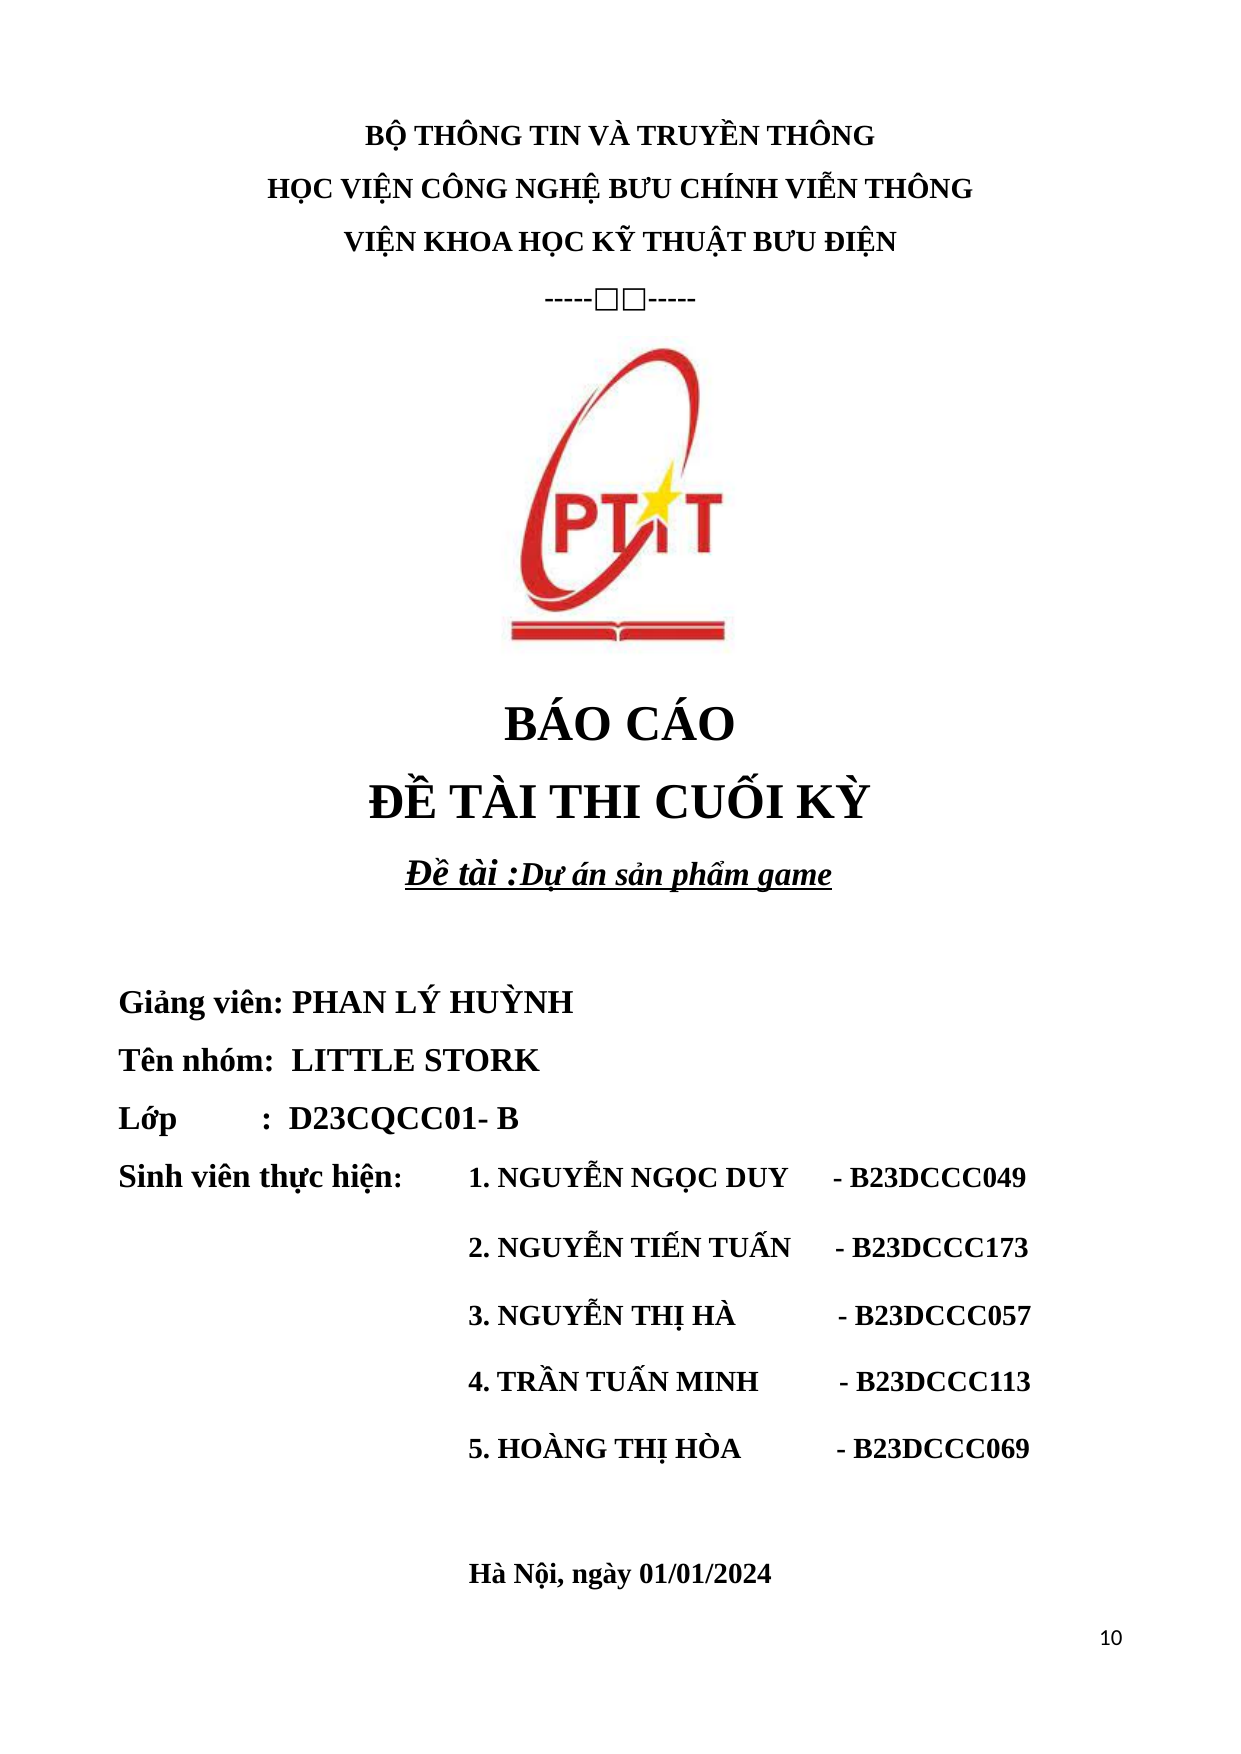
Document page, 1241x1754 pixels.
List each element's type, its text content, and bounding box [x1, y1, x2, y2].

text BÁO CÁO [118, 693, 1122, 751]
text Sinh viên thực hiện: 1. NGUYỄN NGỌC DUY - B23DCCC049 [118, 1156, 1122, 1195]
text Hà Nội, ngày 01/01/2024 [118, 1557, 1122, 1590]
text Tên nhóm: LITTLE STORK [118, 1040, 1122, 1079]
text 3. NGUYỄN THỊ HÀ - B23DCCC057 [118, 1298, 1122, 1331]
text 5. HOÀNG THỊ HÒA - B23DCCC069 [118, 1432, 1122, 1465]
text Đề tài :Dự án sản phẩm game [118, 851, 1122, 894]
text 2. NGUYỄN TIẾN TUẤN - B23DCCC173 [118, 1231, 1122, 1264]
picture [455, 336, 785, 675]
text BỘ THÔNG TIN VÀ TRUYỀN THÔNG [118, 118, 1122, 152]
text Lớp : D23CQCC01- B [118, 1098, 1122, 1137]
text 4. TRẦN TUẤN MINH - B23DCCC113 [118, 1364, 1122, 1398]
text HỌC VIỆN CÔNG NGHỆ BƯU CHÍNH VIỄN THÔNG [118, 171, 1122, 204]
text ĐỀ TÀI THI CUỐI KỲ [118, 772, 1122, 829]
text -----□□----- [118, 277, 1122, 316]
text VIỆN KHOA HỌC KỸ THUẬT BƯU ĐIỆN [118, 224, 1122, 257]
text Giảng viên: PHAN LÝ HUỲNH [118, 982, 1122, 1021]
